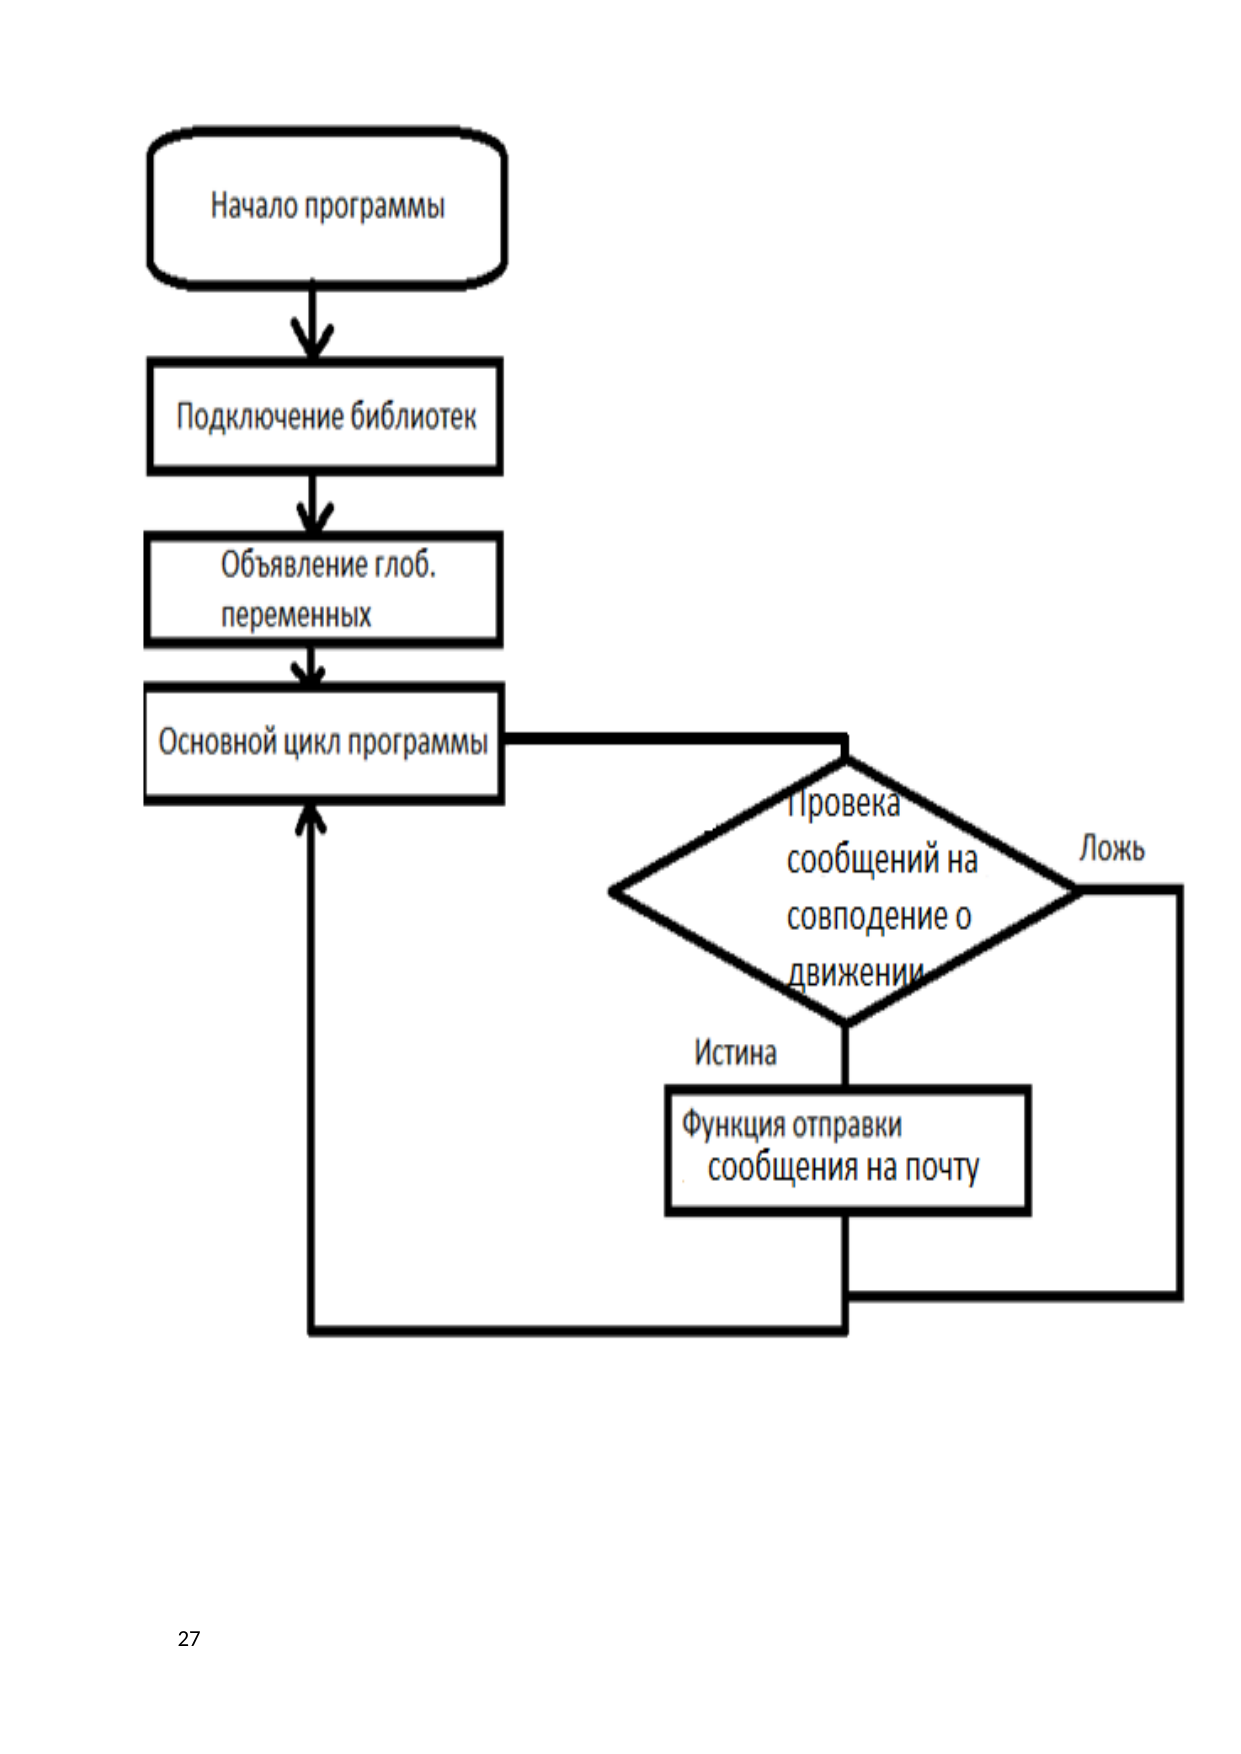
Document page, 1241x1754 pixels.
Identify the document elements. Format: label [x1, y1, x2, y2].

picture [132, 118, 1193, 1353]
